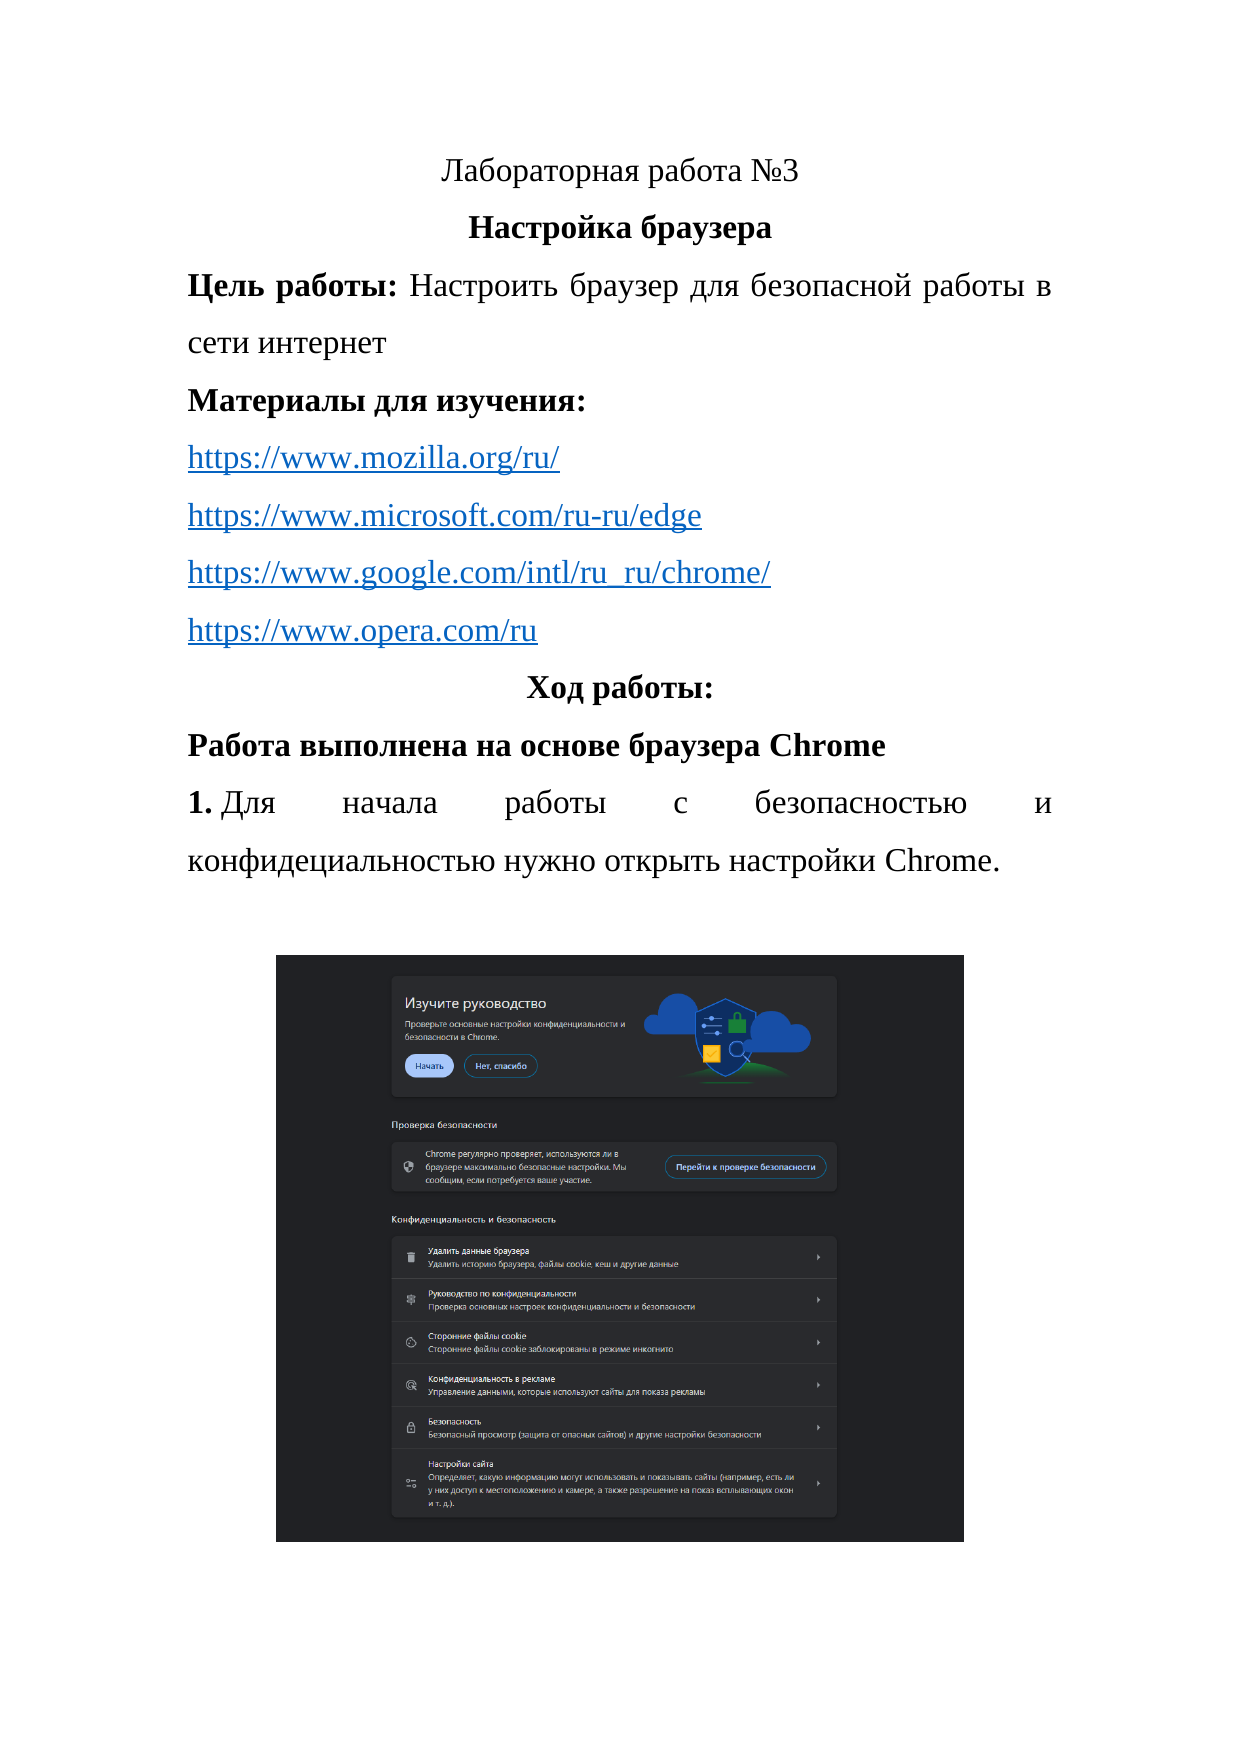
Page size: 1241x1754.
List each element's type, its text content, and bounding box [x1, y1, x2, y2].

text Материалы для изучения: [187, 380, 1053, 418]
text https://www.microsoft.com/ru-ru/edge [187, 495, 1053, 533]
text Лабораторная работа №3 [187, 150, 1053, 188]
picture [276, 955, 964, 1542]
list Для начала работы с безопасностью и конфидециальностью нужно открыть настройки Chrome. [187, 782, 1053, 878]
text Ход работы: [187, 667, 1053, 706]
text Цель работы: Настроить браузер для безопасной работы в сети интернет [187, 265, 1053, 361]
text Работа выполнена на основе браузера Chrome [187, 725, 1053, 763]
text https://www.google.com/intl/ru_ru/chrome/ [187, 552, 1053, 591]
text Настройка браузера [187, 207, 1053, 246]
text https://www.opera.com/ru [187, 610, 1053, 648]
text https://www.mozilla.org/ru/ [187, 437, 1053, 476]
